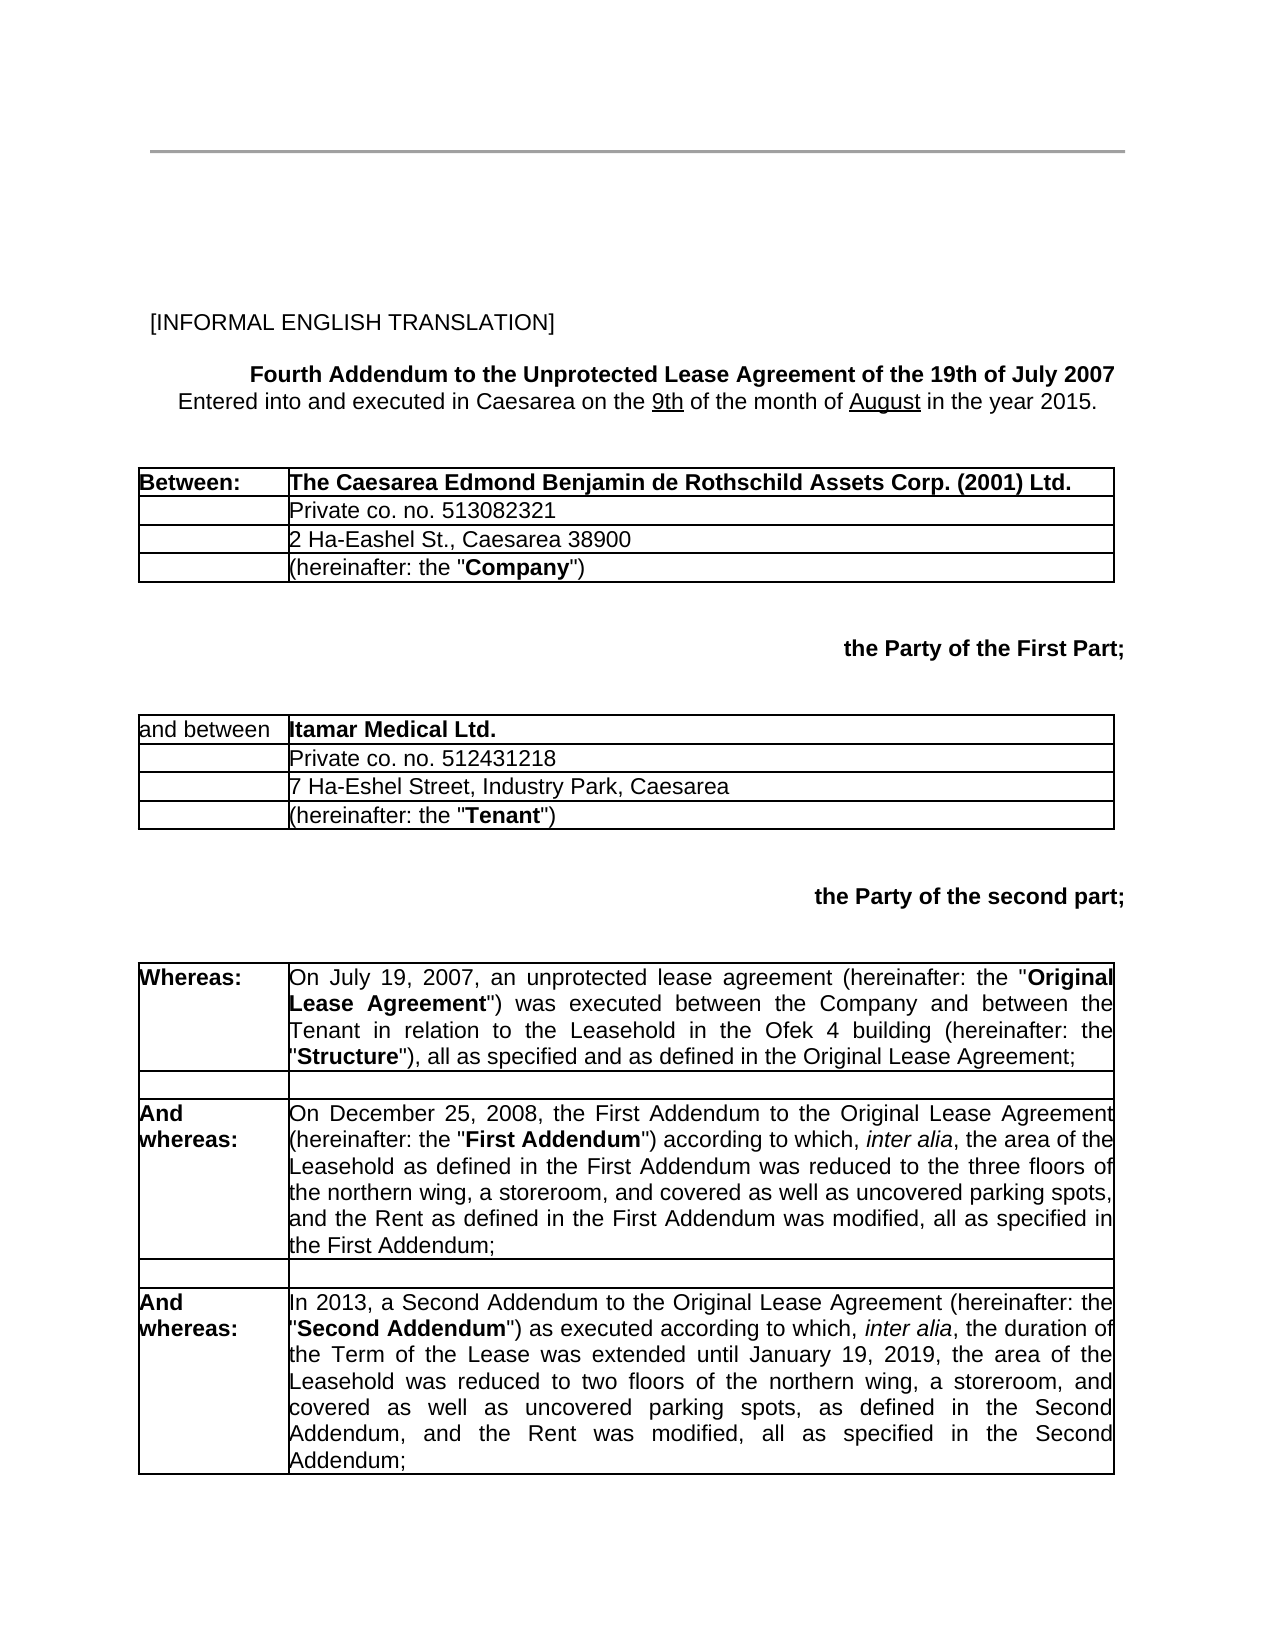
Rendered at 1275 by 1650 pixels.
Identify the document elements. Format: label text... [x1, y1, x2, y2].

table_cell [140, 1260, 288, 1287]
table_cell Private co. no. 513082321 [290, 497, 1113, 524]
table_cell [140, 802, 288, 828]
table_header and between [140, 716, 288, 743]
table_cell [140, 497, 288, 524]
table_cell [140, 773, 288, 800]
table_cell [290, 1072, 1113, 1098]
table_cell (hereinafter: the "Tenant") [290, 802, 1113, 828]
table_cell (hereinafter: the "Company") [290, 554, 1113, 581]
text Fourth Addendum to the Unprotected Lease Agreement of the 19th of July 2007 [240, 361, 1125, 388]
table_header Itamar Medical Ltd. [290, 716, 1113, 743]
table_cell [140, 554, 288, 581]
table_cell 2 Ha-Eashel St., Caesarea 38900 [290, 526, 1113, 552]
text the Party of the second part; [150, 883, 1125, 909]
table_header Between: [140, 469, 288, 495]
table_header The Caesarea Edmond Benjamin de Rothschild Assets Corp. (2001) Ltd. [290, 469, 1113, 495]
table_cell [140, 526, 288, 552]
table_cell On December 25, 2008, the First Addendum to the Original Lease Agreement (hereinafter: the "First Addendum") according to which, inter alia, the area of the Leasehold as defined in the First Addendum was reduced to the three floors of the northern wing, a storeroom, and covered as well as uncovered parking spots, and the Rent as defined in the First Addendum was modified, all as specified in the First Addendum; [290, 1100, 1113, 1258]
table_header Whereas: [140, 964, 288, 1069]
table_cell [290, 1260, 1113, 1287]
table_header On July 19, 2007, an unprotected lease agreement (hereinafter: the "Original Lease Agreement") was executed between the Company and between the Tenant in relation to the Leasehold in the Ofek 4 building (hereinafter: the "Structure"), all as specified and as defined in the Original Lease Agreement; [290, 964, 1113, 1069]
text the Party of the First Part; [150, 635, 1125, 662]
table_cell And whereas: [140, 1100, 288, 1258]
table_cell 7 Ha-Eshel Street, Industry Park, Caesarea [290, 773, 1113, 800]
table_cell And whereas: [140, 1289, 288, 1473]
table_cell [140, 1072, 288, 1098]
table_cell Private co. no. 512431218 [290, 745, 1113, 771]
text [INFORMAL ENGLISH TRANSLATION] [150, 309, 1125, 335]
text Entered into and executed in Caesarea on the 9th of the month of August in the year 2015. [150, 388, 1125, 414]
table_cell [140, 745, 288, 771]
table_cell In 2013, a Second Addendum to the Original Lease Agreement (hereinafter: the "Second Addendum") as executed according to which, inter alia, the duration of the Term of the Lease was extended until January 19, 2019, the area of the Leasehold was reduced to two floors of the northern wing, a storeroom, and covered as well as uncovered parking spots, as defined in the Second Addendum, and the Rent was modified, all as specified in the Second Addendum; [290, 1289, 1113, 1473]
